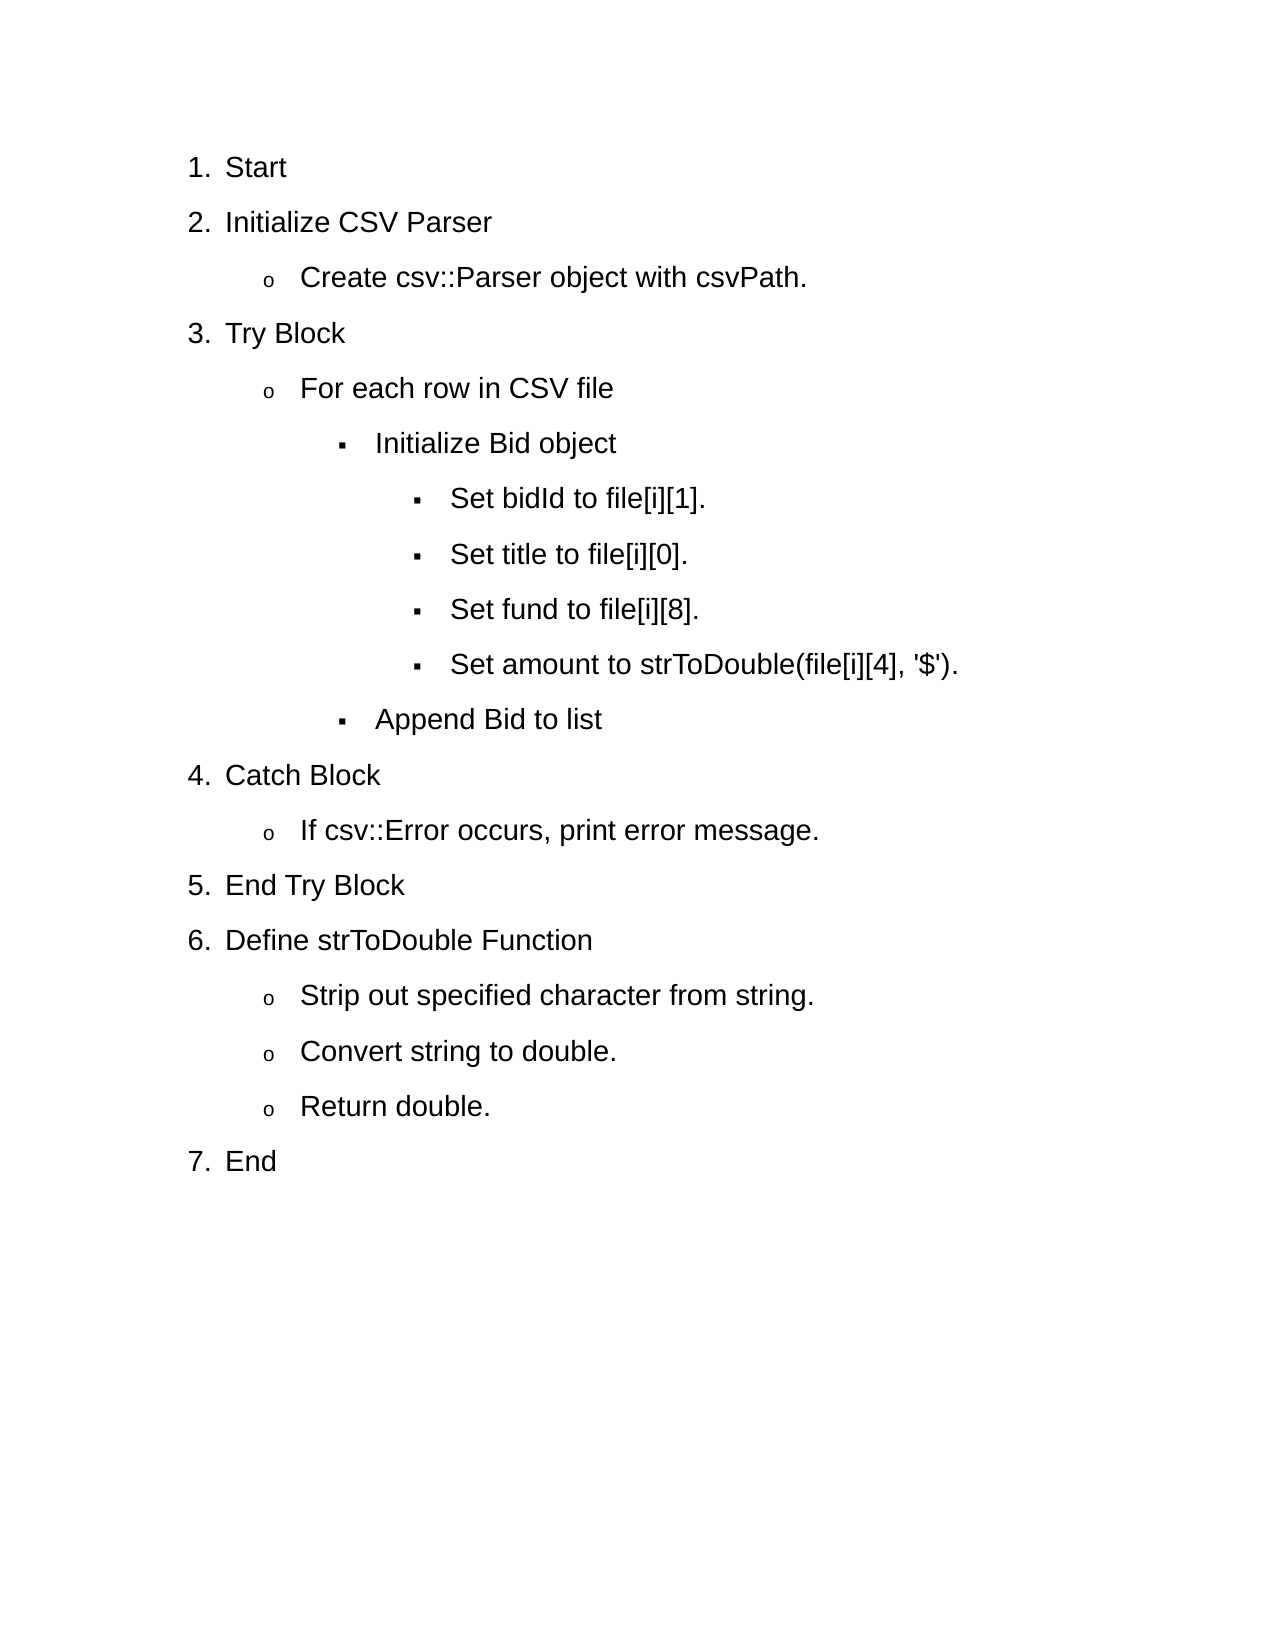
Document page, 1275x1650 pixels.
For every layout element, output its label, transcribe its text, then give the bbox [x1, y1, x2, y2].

list For each row in CSV file [262, 371, 1125, 404]
list Return double. [262, 1089, 1125, 1123]
list Set title to file[i][0]. [412, 537, 1125, 570]
list Set amount to strToDouble(file[i][4], '$'). [412, 647, 1125, 681]
list Initialize CSV Parser [187, 205, 1125, 239]
list Initialize Bid object [337, 426, 1125, 460]
list Set fund to file[i][8]. [412, 592, 1125, 625]
list End [187, 1144, 1125, 1178]
list Catch Block [187, 757, 1125, 791]
list Append Bid to list [337, 702, 1125, 736]
list Define strToDouble Function [187, 923, 1125, 957]
list Strip out specified character from string. [262, 978, 1125, 1012]
list If csv::Error occurs, print error message. [262, 813, 1125, 846]
list Try Block [187, 316, 1125, 349]
list Create csv::Parser object with csvPath. [262, 260, 1125, 294]
list End Try Block [187, 868, 1125, 902]
list Set bidId to file[i][1]. [412, 481, 1125, 515]
list Convert string to double. [262, 1034, 1125, 1067]
list Start [187, 150, 1125, 183]
